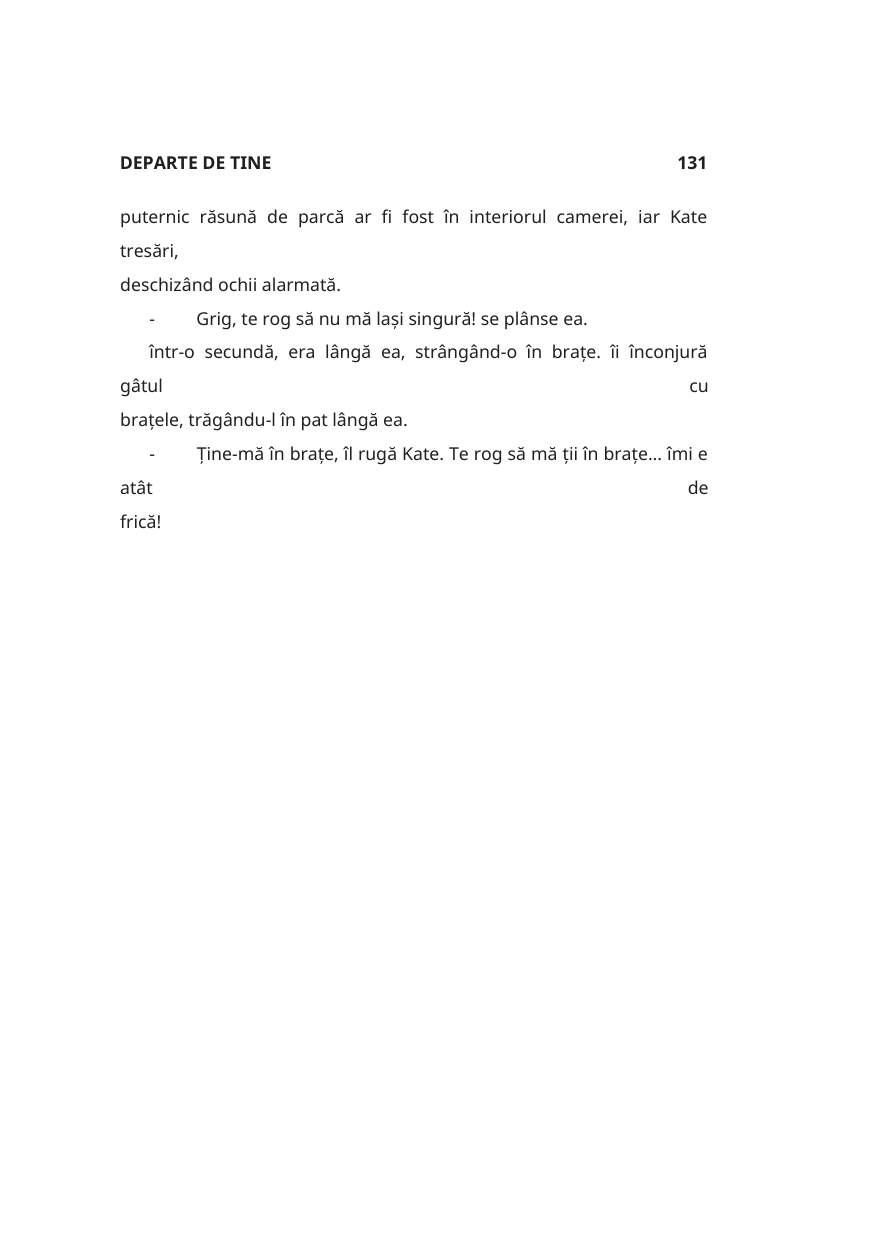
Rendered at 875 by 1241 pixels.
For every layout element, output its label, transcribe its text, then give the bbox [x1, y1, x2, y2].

list Grig, te rog să nu mă laşi singură! se plânse ea. [120, 298, 711, 332]
list Ţine-mă în braţe, îl rugă Kate. Te rog să mă ţii în braţe... îmi e atât de frică! [120, 434, 708, 536]
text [120, 196, 708, 298]
text într-o secundă, era lângă ea, strângând-o în braţe. îi înconjură gâtul cu braţele, trăgându-l în pat lângă ea. [120, 332, 708, 434]
